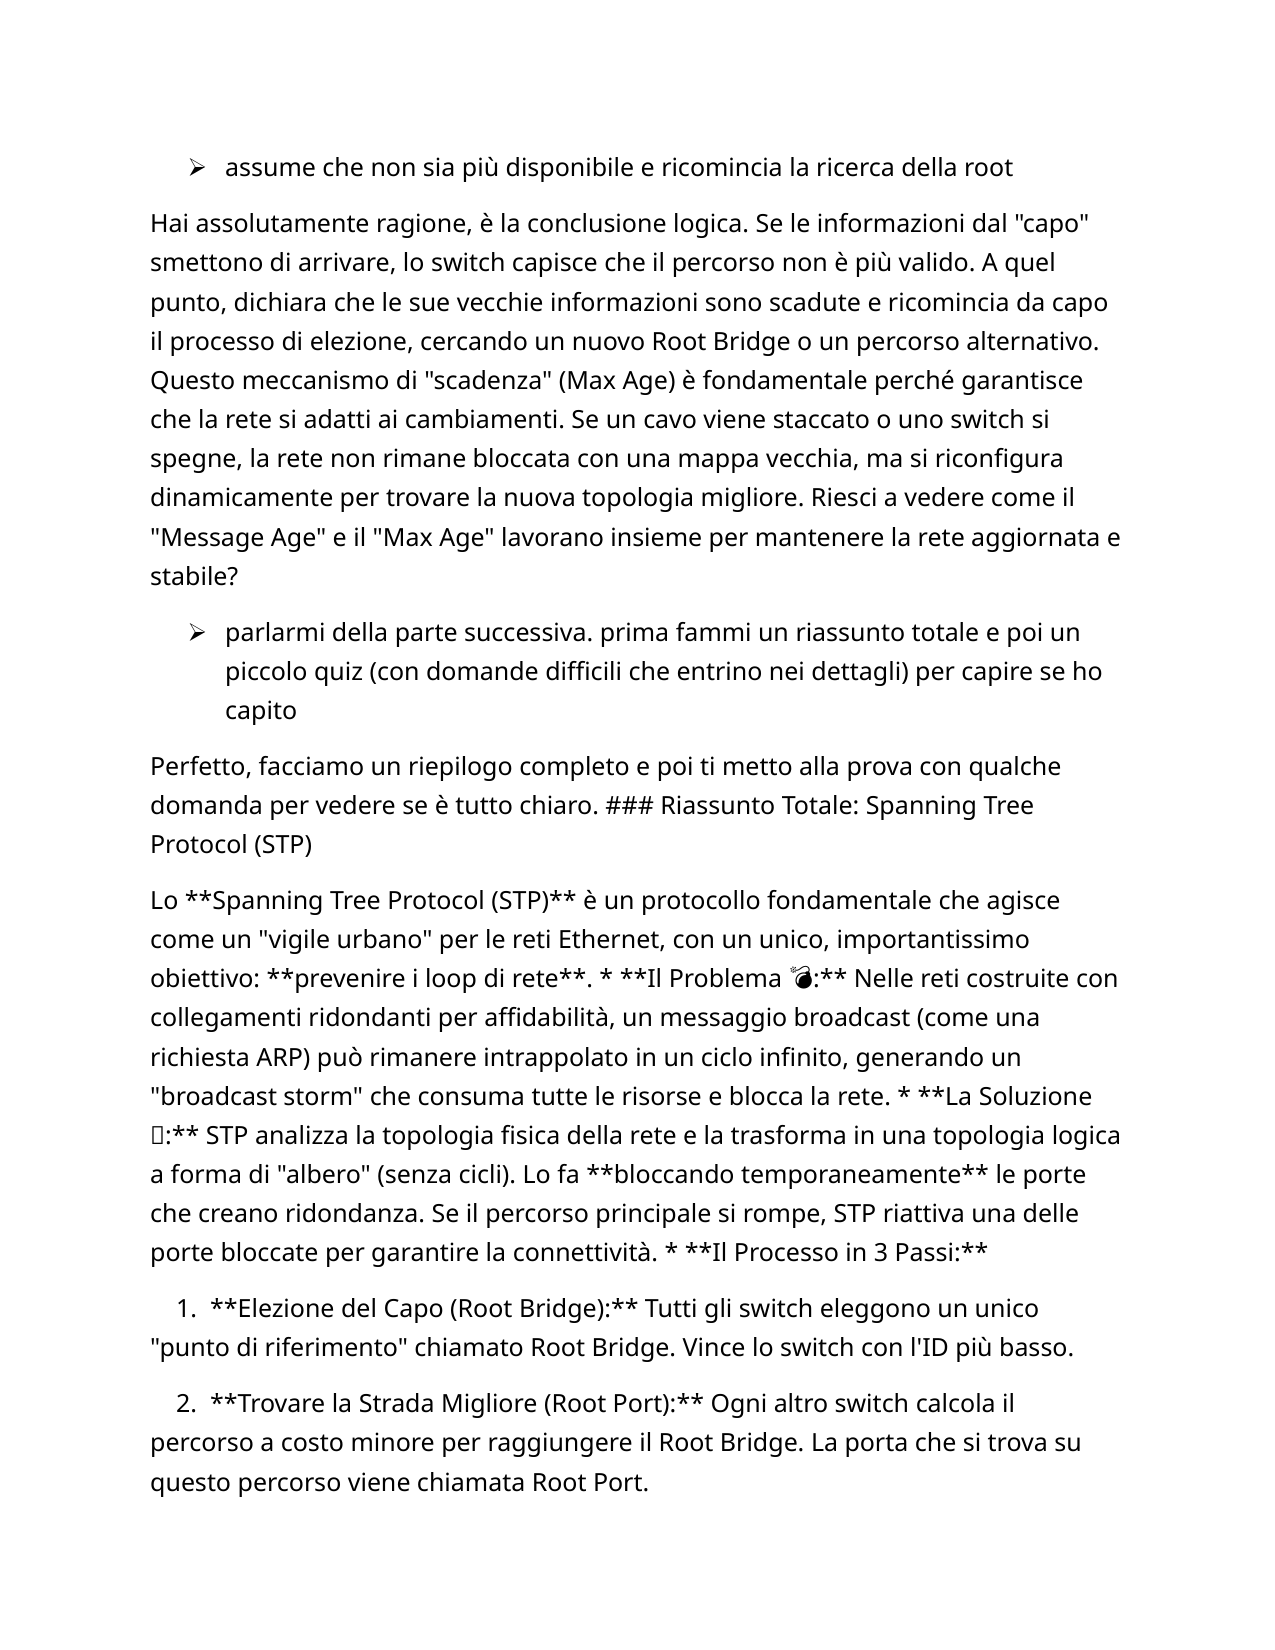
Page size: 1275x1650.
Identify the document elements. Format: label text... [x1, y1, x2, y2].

text Lo **Spanning Tree Protocol (STP)** è un protocollo fondamentale che agisce come un "vigile urbano" per le reti Ethernet, con un unico, importantissimo obiettivo: **prevenire i loop di rete**. * **Il Problema 💣:** Nelle reti costruite con collegamenti ridondanti per affidabilità, un messaggio broadcast (come una richiesta ARP) può rimanere intrappolato in un ciclo infinito, generando un "broadcast storm" che consuma tutte le risorse e blocca la rete. * **La Soluzione 🌳:** STP analizza la topologia fisica della rete e la trasforma in una topologia logica a forma di "albero" (senza cicli). Lo fa **bloccando temporaneamente** le porte che creano ridondanza. Se il percorso principale si rompe, STP riattiva una delle porte bloccate per garantire la connettività. * **Il Processo in 3 Passi:** [150, 882, 1125, 1269]
text 2. **Trovare la Strada Migliore (Root Port):** Ogni altro switch calcola il percorso a costo minore per raggiungere il Root Bridge. La porta che si trova su questo percorso viene chiamata Root Port. [150, 1386, 1125, 1498]
text Perfetto, facciamo un riepilogo completo e poi ti metto alla prova con qualche domanda per vedere se è tutto chiaro. ### Riassunto Totale: Spanning Tree Protocol (STP) [150, 748, 1125, 861]
list parlarmi della parte successiva. prima fammi un riassunto totale e poi un piccolo quiz (con domande difficili che entrino nei dettagli) per capire se ho capito [187, 614, 1125, 727]
text Hai assolutamente ragione, è la conclusione logica. Se le informazioni dal "capo" smettono di arrivare, lo switch capisce che il percorso non è più valido. A quel punto, dichiara che le sue vecchie informazioni sono scadute e ricomincia da capo il processo di elezione, cercando un nuovo Root Bridge o un percorso alternativo. Questo meccanismo di "scadenza" (Max Age) è fondamentale perché garantisce che la rete si adatti ai cambiamenti. Se un cavo viene staccato o uno switch si spegne, la rete non rimane bloccata con una mappa vecchia, ma si riconfigura dinamicamente per trovare la nuova topologia migliore. Riesci a vedere come il "Message Age" e il "Max Age" lavorano insieme per mantenere la rete aggiornata e stabile? [150, 206, 1125, 592]
list assume che non sia più disponibile e ricomincia la ricerca della root [187, 150, 1125, 184]
text 1. **Elezione del Capo (Root Bridge):** Tutti gli switch eleggono un unico "punto di riferimento" chiamato Root Bridge. Vince lo switch con l'ID più basso. [150, 1291, 1125, 1364]
